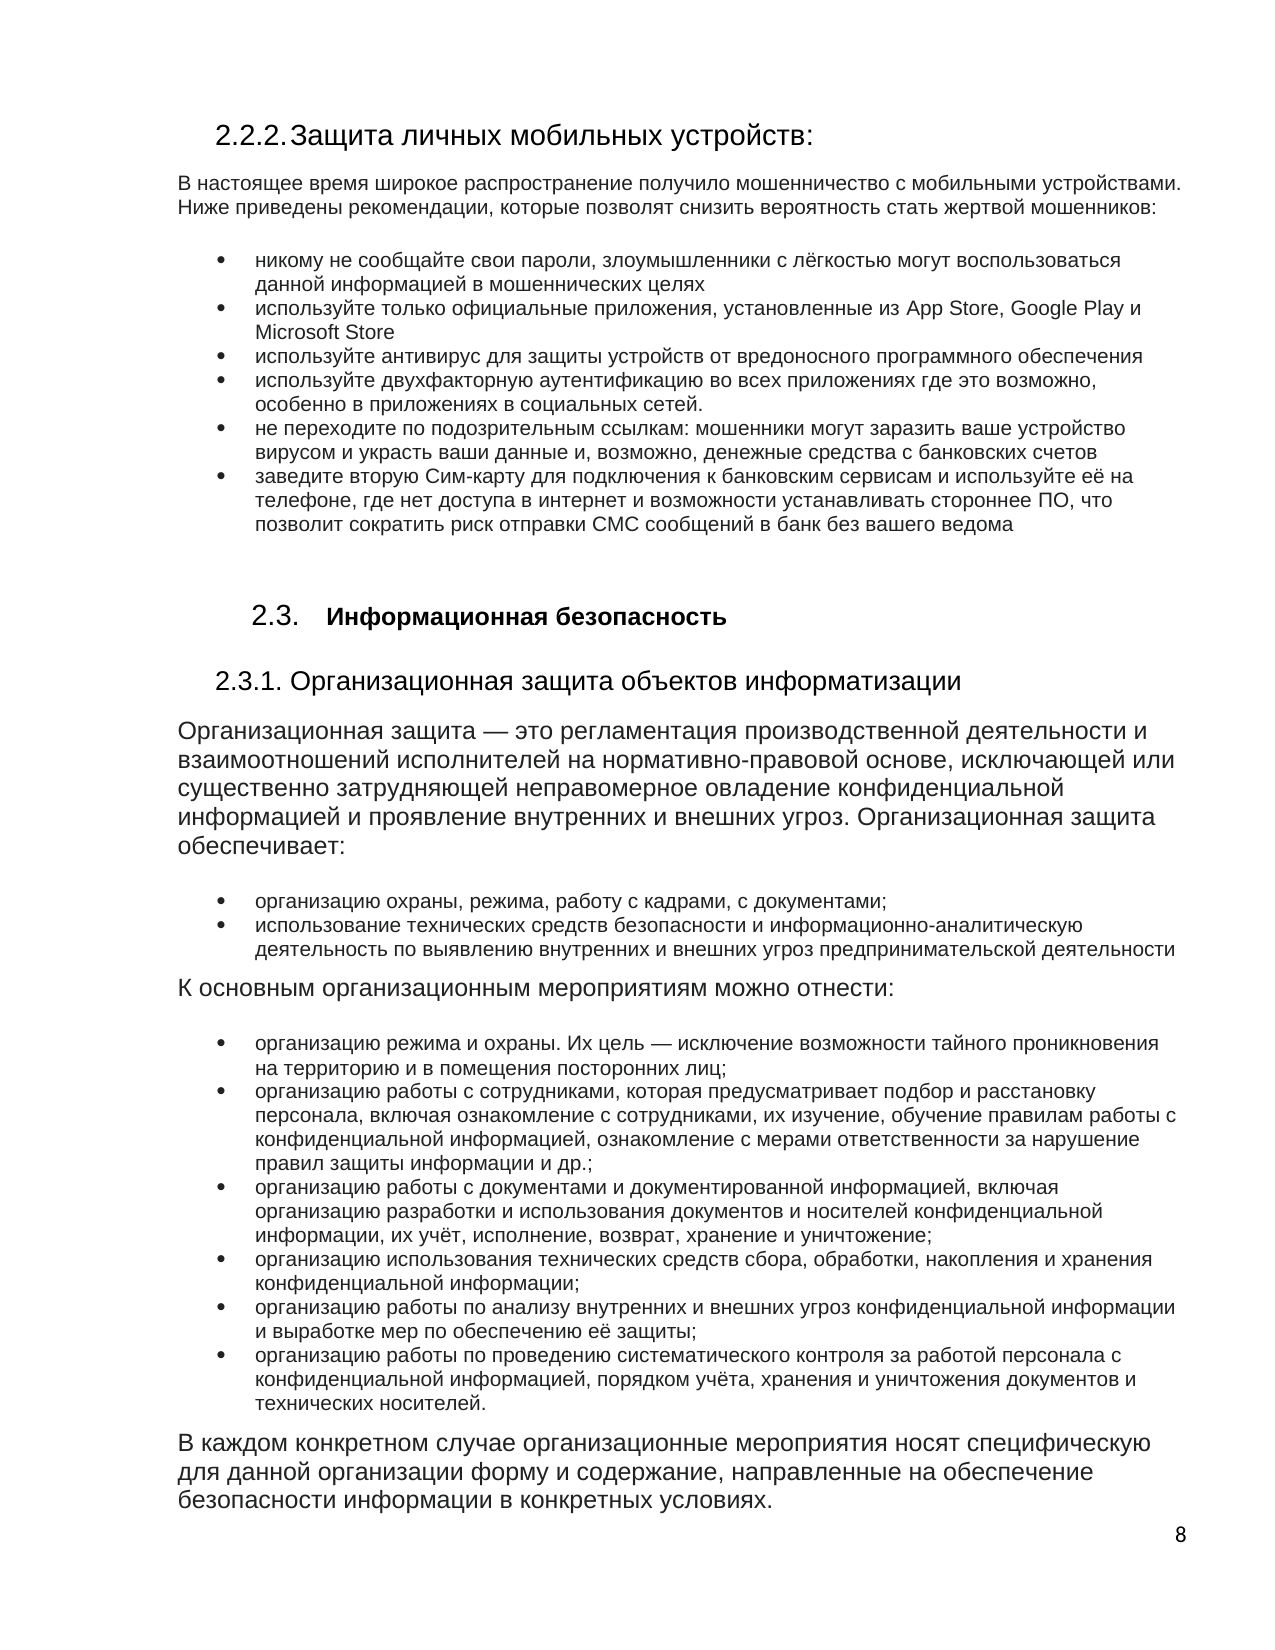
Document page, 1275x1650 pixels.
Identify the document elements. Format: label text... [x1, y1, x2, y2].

list не переходите по подозрительным ссылкам: мошенники могут заразить ваше устройство вирусом и украсть ваши данные и, возможно, денежные средства с банковских счетов [217, 416, 1186, 464]
list организацию использования технических средств сбора, обработки, накопления и хранения конфиденциальной информации; [217, 1247, 1186, 1295]
text В настоящее время широкое распространение получило мошенничество с мобильными устройствами. Ниже приведены рекомендации, которые позволят снизить вероятность стать жертвой мошенников: [177, 171, 1186, 219]
list используйте антивирус для защиты устройств от вредоносного программного обеспечения [217, 344, 1186, 368]
list организацию работы по анализу внутренних и внешних угроз конфиденциальной информации и выработке мер по обеспечению её защиты; [217, 1295, 1186, 1343]
list никому не сообщайте свои пароли, злоумышленники с лёгкостью могут воспользоваться данной информацией в мошеннических целях [217, 248, 1186, 296]
list используйте двухфакторную аутентификацию во всех приложениях где это возможно, особенно в приложениях в социальных сетей. [217, 368, 1186, 416]
text Организационная защита — это регламентация производственной деятельности и взаимоотношений исполнителей на нормативно-правовой основе, исключающей или существенно затрудняющей неправомерное овладение конфиденциальной информацией и проявление внутренних и внешних угроз. Организационная защита обеспечивает: [177, 716, 1186, 859]
list использование технических средств безопасности и информационно-аналитическую деятельность по выявлению внутренних и внешних угроз предпринимательской деятельности [217, 913, 1186, 961]
list организацию работы по проведению систематического контроля за работой персонала с конфиденциальной информацией, порядком учёта, хранения и уничтожения документов и технических носителей. [217, 1343, 1186, 1415]
list организацию охраны, режима, работу с кадрами, с документами; [217, 889, 1186, 913]
list заведите вторую Сим-карту для подключения к банковским сервисам и используйте её на телефоне, где нет доступа в интернет и возможности устанавливать стороннее ПО, что позволит сократить риск отправки СМС сообщений в банк без вашего ведома [217, 464, 1186, 536]
list используйте только официальные приложения, установленные из App Store, Google Play и Microsoft Store [217, 296, 1186, 344]
text К основным организационным мероприятиям можно отнести: [177, 973, 1186, 1002]
text В каждом конкретном случае организационные мероприятия носят специфическую для данной организации форму и содержание, направленные на обеспечение безопасности информации в конкретных условиях. [177, 1428, 1186, 1514]
list организацию работы с документами и документированной информацией, включая организацию разработки и использования документов и носителей конфиденциальной информации, их учёт, исполнение, возврат, хранение и уничтожение; [217, 1175, 1186, 1247]
list Информационная безопасность [251, 598, 1186, 632]
list организацию работы с сотрудниками, которая предусматривает подбор и расстановку персонала, включая ознакомление с сотрудниками, их изучение, обучение правилам работы с конфиденциальной информацией, ознакомление с мерами ответственности за нарушение правил защиты информации и др.; [217, 1079, 1186, 1175]
list Организационная защита объектов информатизации [215, 665, 1186, 697]
list Защита личных мобильных устройств: [215, 118, 1186, 152]
list организацию режима и охраны. Их цель — исключение возможности тайного проникновения на территорию и в помещения посторонних лиц; [217, 1031, 1186, 1079]
